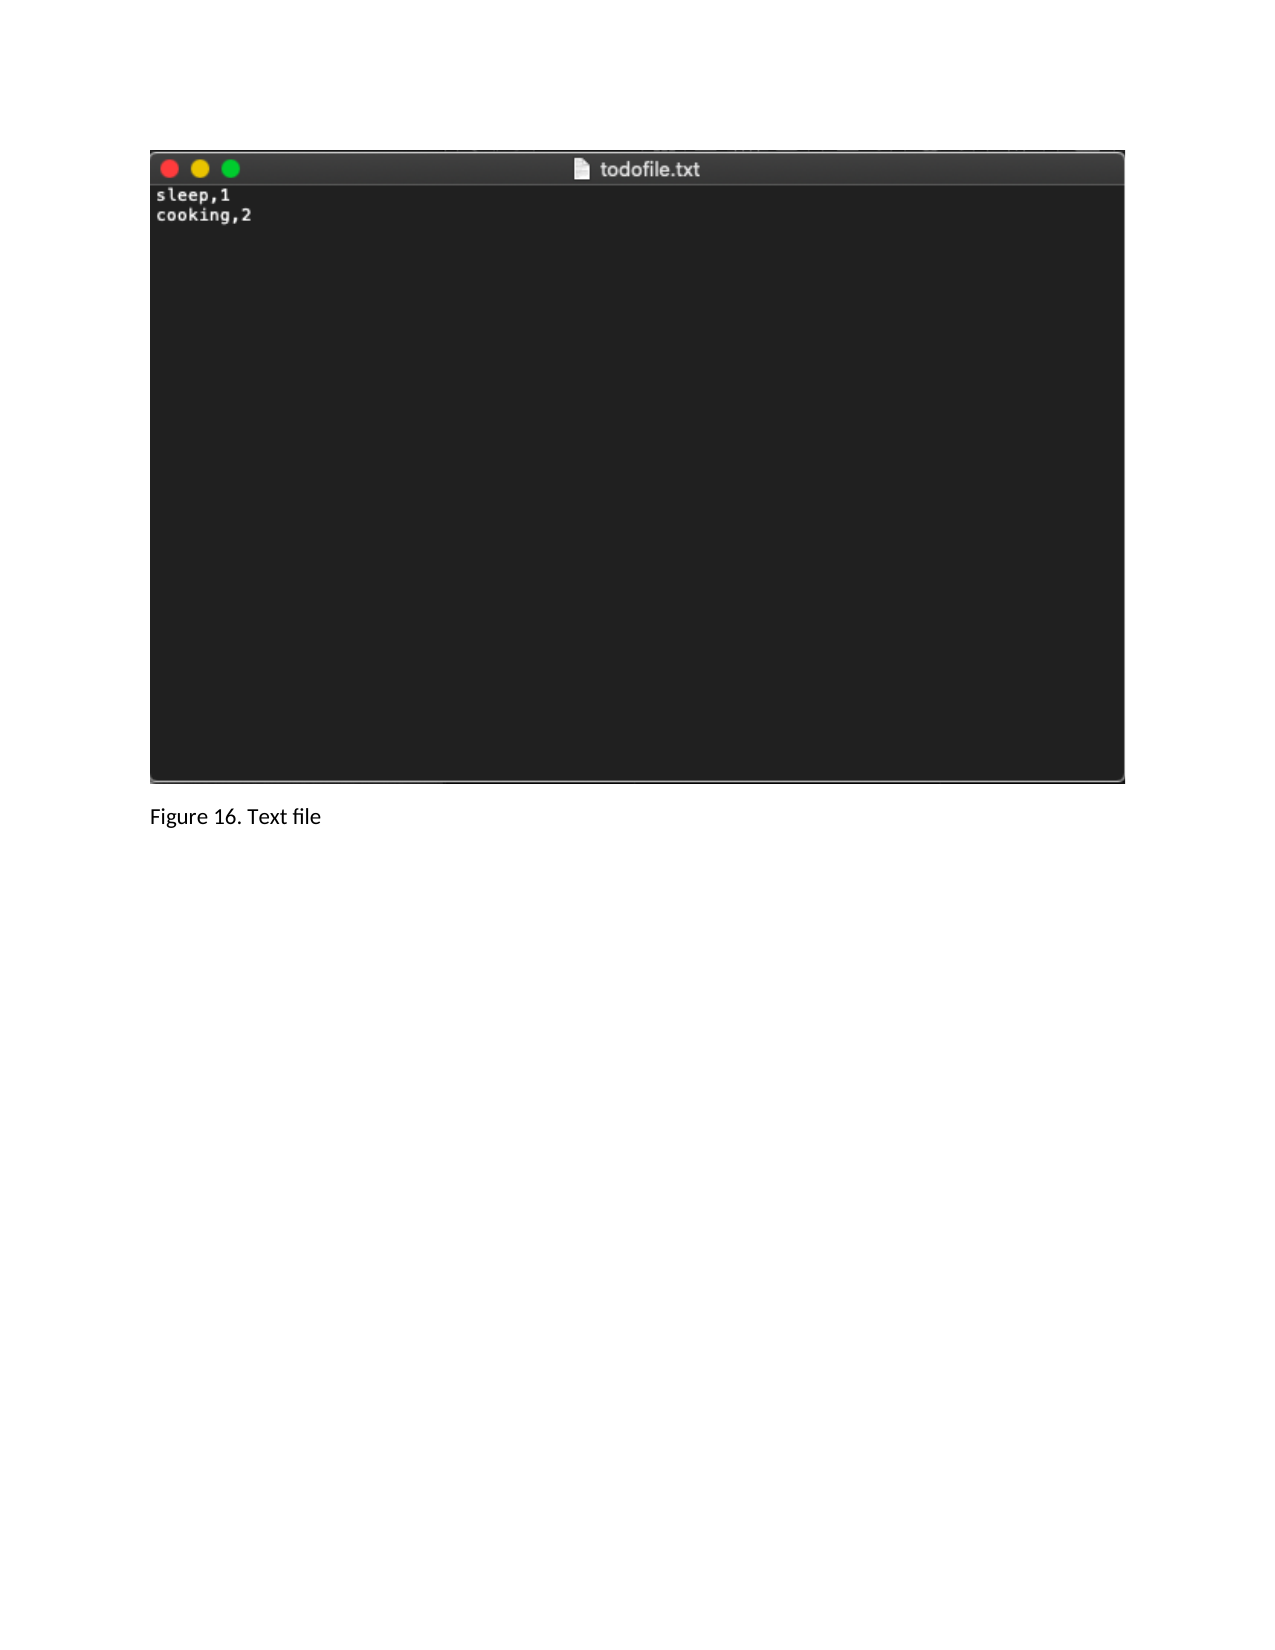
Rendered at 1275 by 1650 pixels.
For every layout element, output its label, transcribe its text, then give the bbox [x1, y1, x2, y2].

picture [150, 150, 1125, 784]
text Figure 16. Text file [150, 802, 1125, 830]
